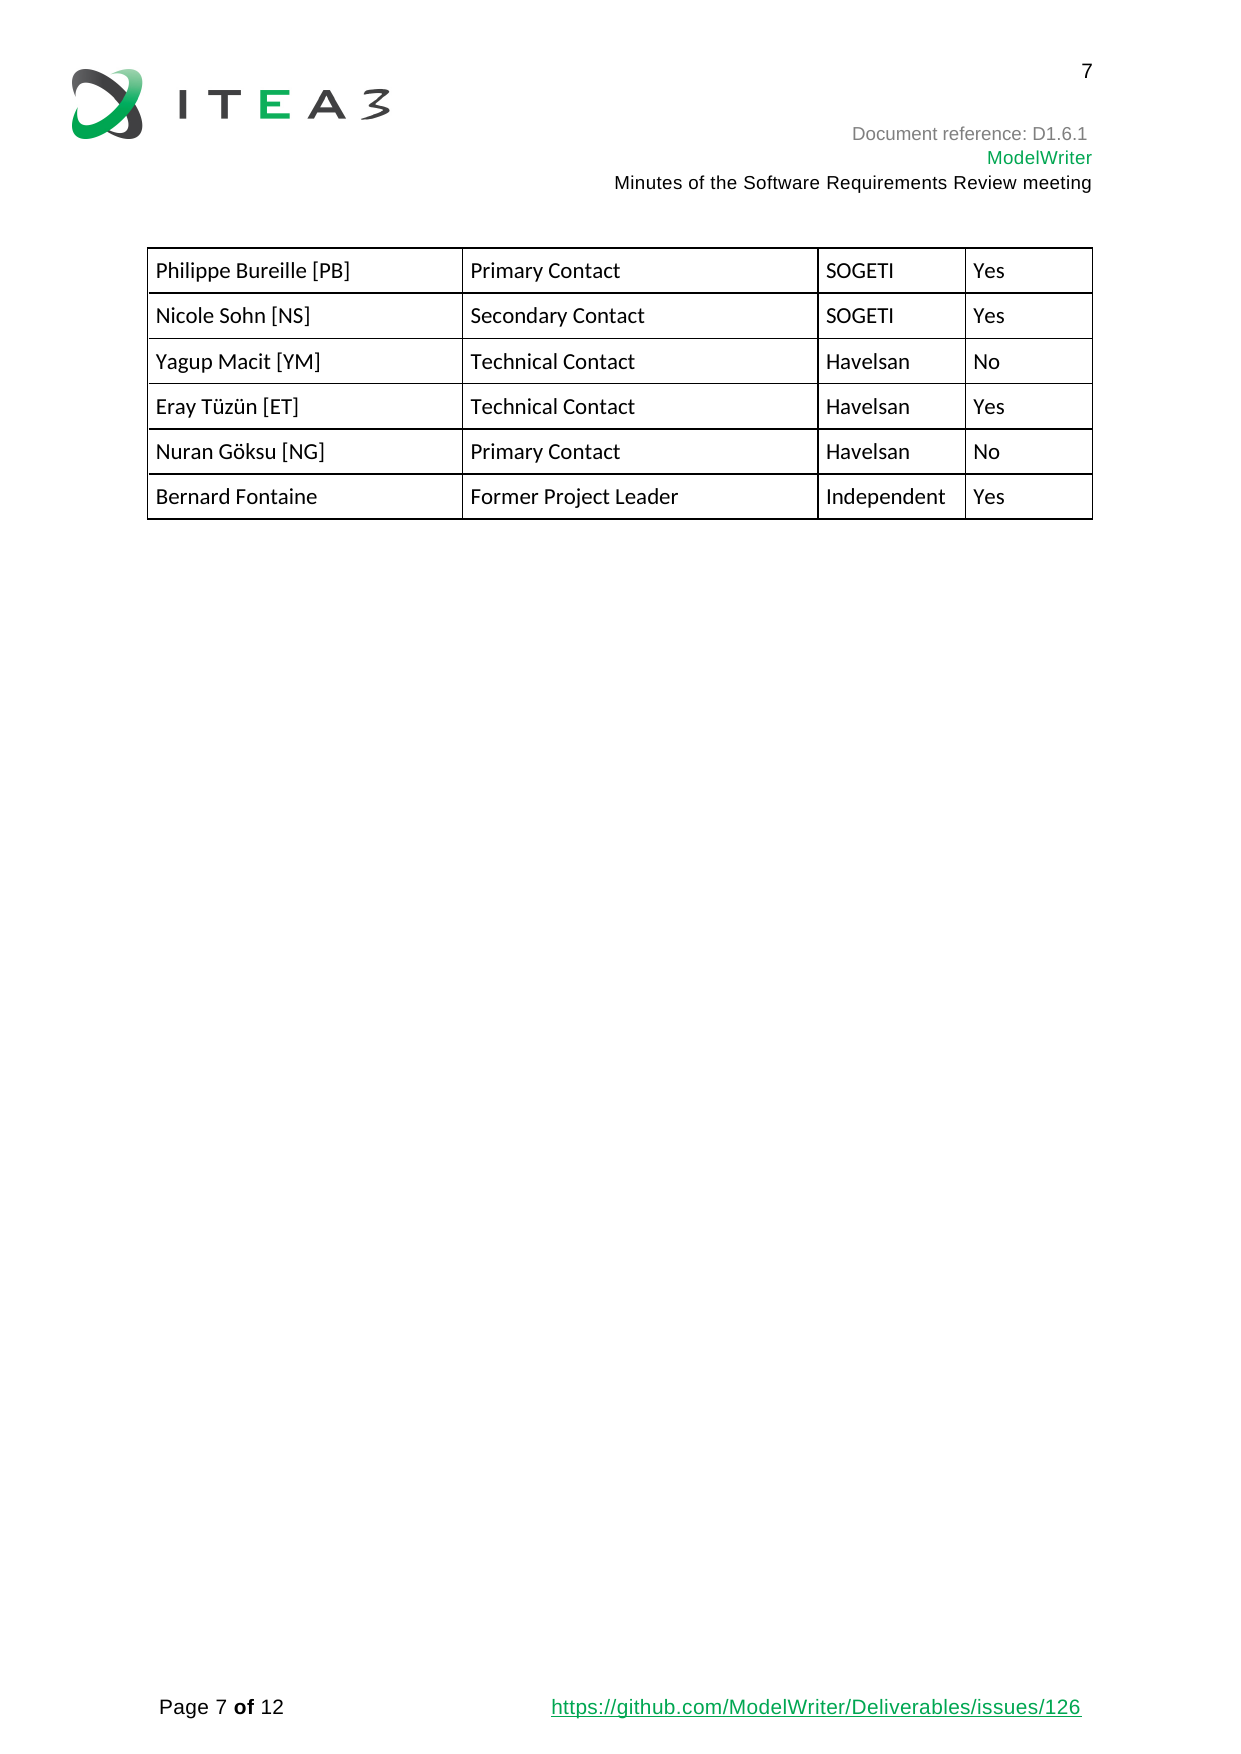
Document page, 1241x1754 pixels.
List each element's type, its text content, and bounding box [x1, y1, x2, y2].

table_cell Bernard Fontaine [148, 474, 462, 518]
table_cell Secondary Contact [463, 294, 817, 337]
table_cell Technical Contact [463, 384, 817, 428]
table_cell Independent [819, 475, 965, 518]
table_cell Nuran Göksu [NG] [148, 429, 462, 473]
table_cell SOGETI [819, 294, 965, 337]
table_cell Primary Contact [463, 249, 817, 292]
table_cell Havelsan [819, 384, 965, 428]
table_cell Nicole Sohn [NS] [148, 293, 462, 337]
table_cell SOGETI [819, 249, 965, 292]
table_cell Havelsan [819, 339, 965, 383]
table_cell No [966, 430, 1092, 473]
table_cell Yes [966, 249, 1092, 292]
table_cell Yes [966, 475, 1092, 518]
table_cell Philippe Bureille [PB] [148, 249, 462, 292]
table_cell Havelsan [819, 430, 965, 473]
table_cell Technical Contact [463, 339, 817, 383]
table_cell Eray Tüzün [ET] [148, 384, 462, 428]
table_cell No [966, 339, 1092, 383]
picture [0, 0, 442, 198]
table_cell Yes [966, 384, 1092, 428]
table_cell Former Project Leader [463, 475, 817, 518]
table_cell Primary Contact [463, 430, 817, 473]
table_cell Yes [966, 294, 1092, 337]
table_cell Yagup Macit [YM] [148, 339, 462, 383]
